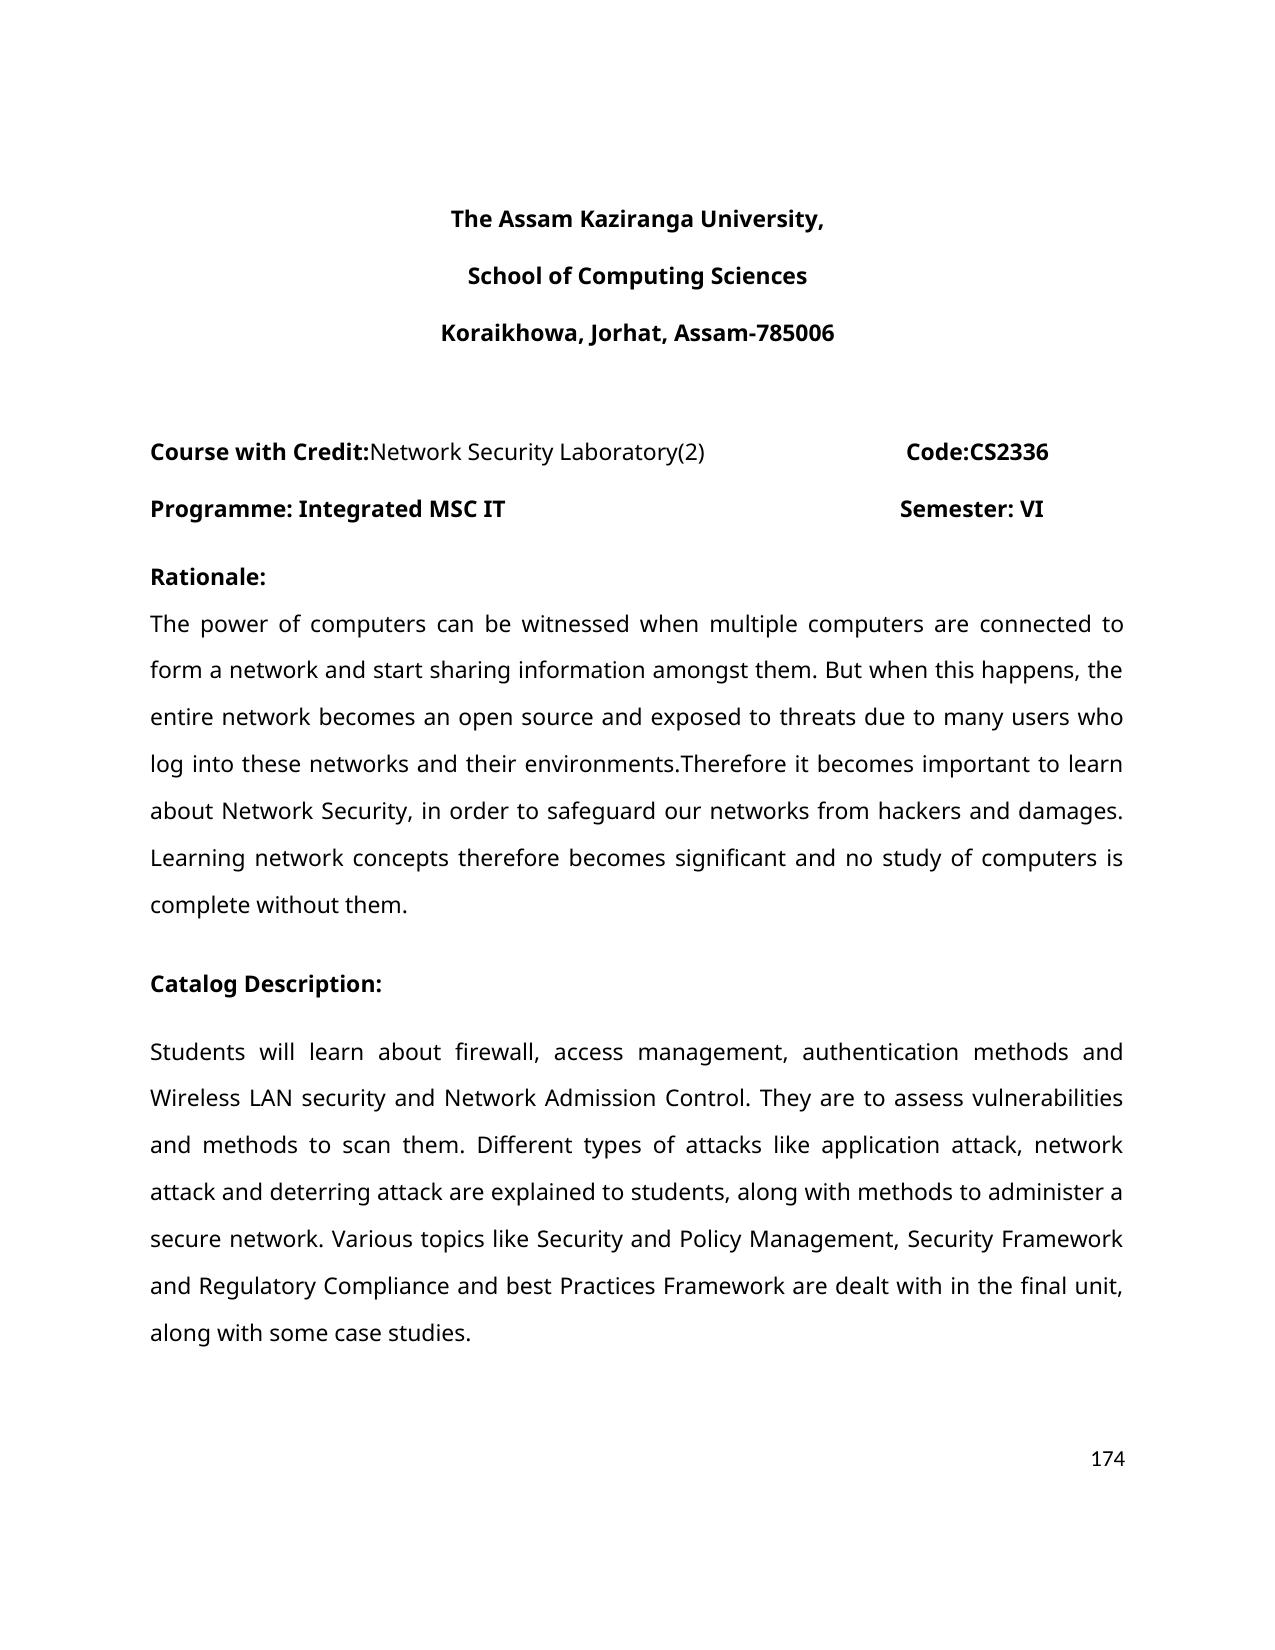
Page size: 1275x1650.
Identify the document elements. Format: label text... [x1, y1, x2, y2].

text Koraikhowa, Jorhat, Assam-785006 [150, 317, 1125, 348]
text Catalog Description: [150, 968, 1125, 999]
text Course with Credit:Network Security Laboratory(2) Code:CS2336 [150, 436, 1125, 467]
text Rationale: [150, 561, 1125, 592]
text Students will learn about firewall, access management, authentication methods and Wireless LAN security and Network Admission Control. They are to assess vulnerabilities and methods to scan them. Different types of attacks like application attack, network attack and deterring attack are explained to students, along with methods to administer a secure network. Various topics like Security and Policy Management, Security Framework and Regulatory Compliance and best Practices Framework are dealt with in the final unit, along with some case studies. [150, 1036, 1125, 1348]
text The Assam Kaziranga University, [150, 203, 1125, 234]
text School of Computing Sciences [150, 260, 1125, 291]
text Programme: Integrated MSC IT Semester: VI [150, 493, 1125, 524]
text The power of computers can be witnessed when multiple computers are connected to form a network and start sharing information amongst them. But when this happens, the entire network becomes an open source and exposed to threats due to many users who log into these networks and their environments.Therefore it becomes important to learn about Network Security, in order to safeguard our networks from hackers and damages. Learning network concepts therefore becomes significant and no study of computers is complete without them. [150, 607, 1125, 920]
